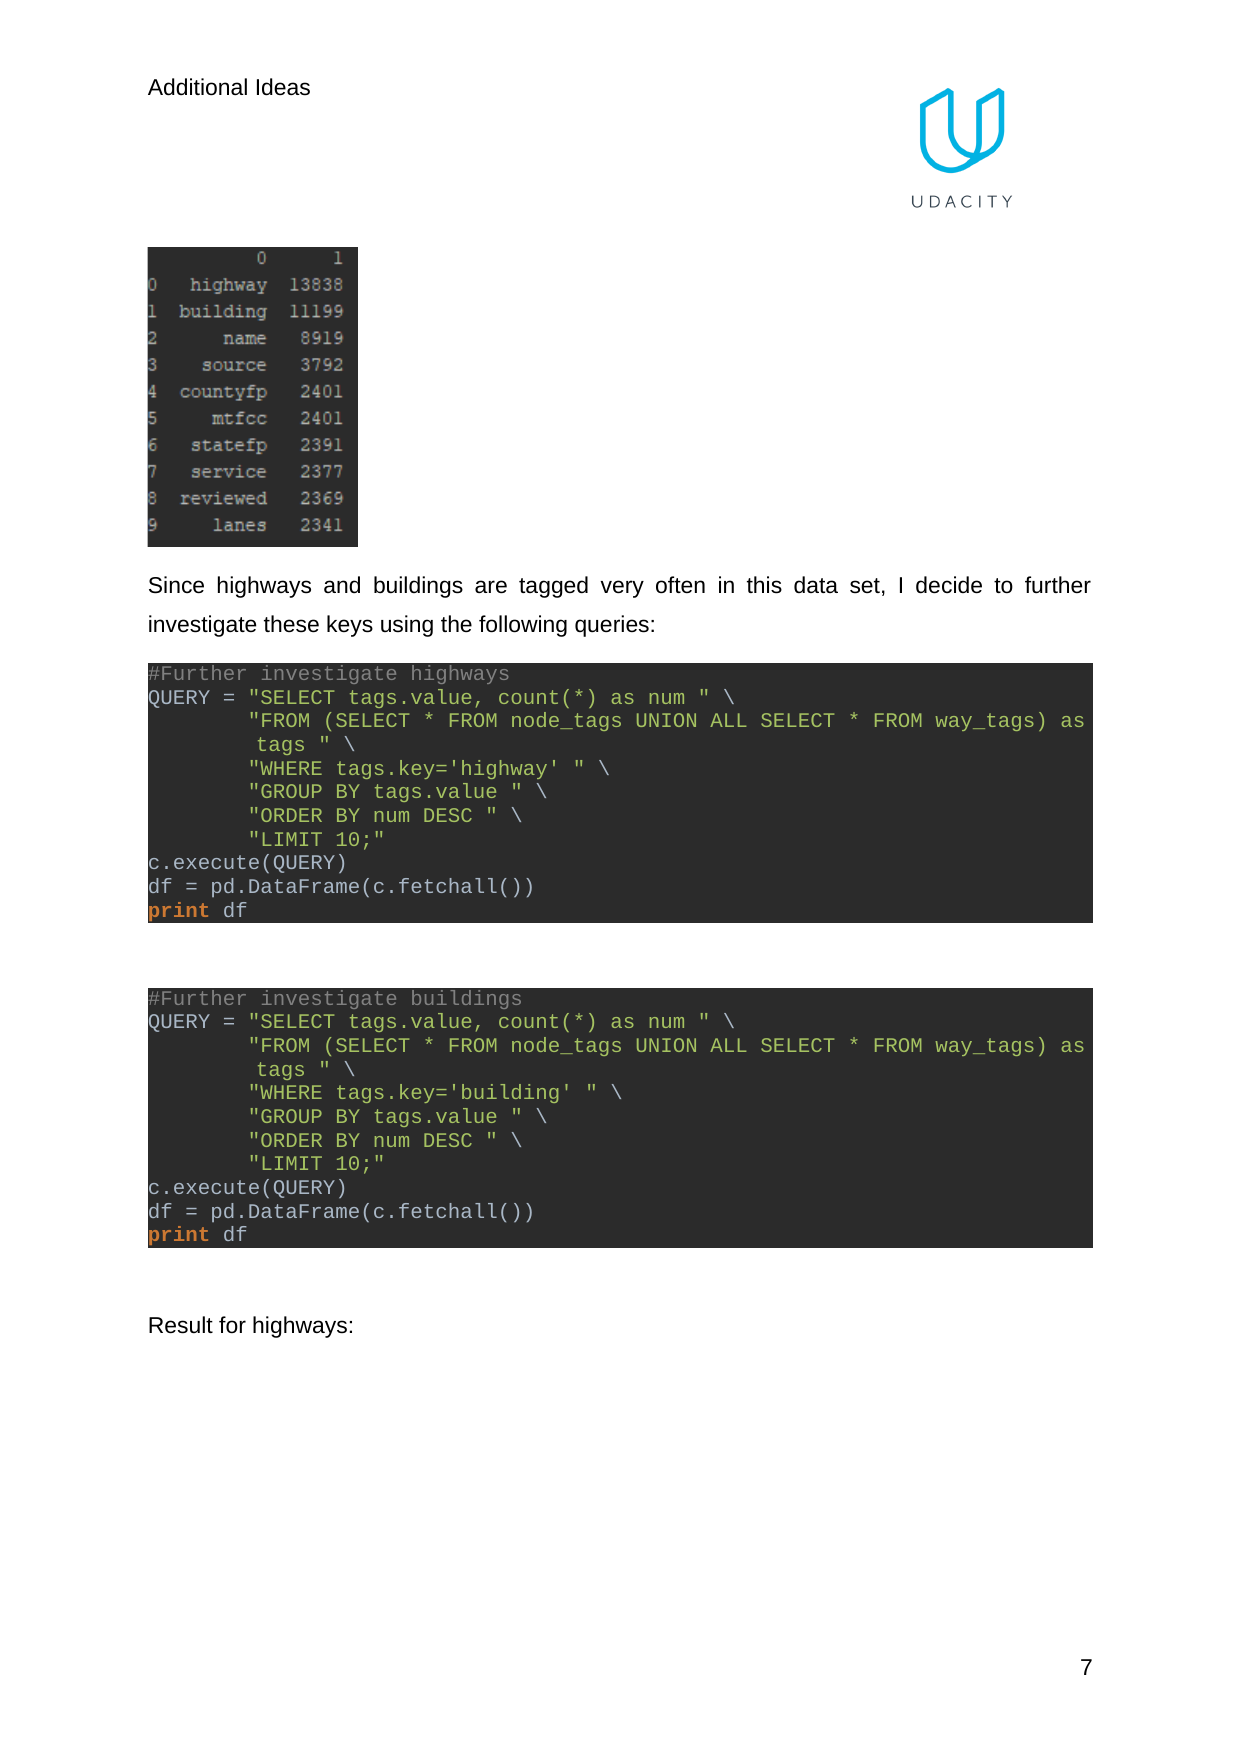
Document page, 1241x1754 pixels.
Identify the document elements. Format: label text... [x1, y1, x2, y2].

picture [981, 96, 998, 152]
text tags " \ "WHERE tags.key='highway' " \ "GROUP BY tags.value " \ "ORDER BY num DESC " \ "LIMIT 10;" c.execute(QUERY) df = pd.DataFrame(c.fetchall()) print df [148, 734, 1093, 923]
text #Further investigate highways QUERY = "SELECT tags.value, count(*) as num " \ "FROM (SELECT * FROM node_tags UNION ALL SELECT * FROM way_tags) as [148, 663, 1093, 734]
text Since highways and buildings are tagged very often in this data set, I decide to further investigate these keys using the following queries: [148, 572, 1093, 638]
text Result for highways: [148, 1312, 1093, 1339]
picture [926, 97, 969, 167]
text #Further investigate buildings QUERY = "SELECT tags.value, count(*) as num " \ "FROM (SELECT * FROM node_tags UNION ALL SELECT * FROM way_tags) as [148, 988, 1093, 1059]
picture [147, 247, 358, 547]
text tags " \ [148, 1059, 1093, 1082]
picture [902, 79, 1021, 212]
text "WHERE tags.key='building' " \ "GROUP BY tags.value " \ "ORDER BY num DESC " \ "LIMIT 10;" c.execute(QUERY) df = pd.DataFrame(c.fetchall()) print df [148, 1082, 1093, 1248]
